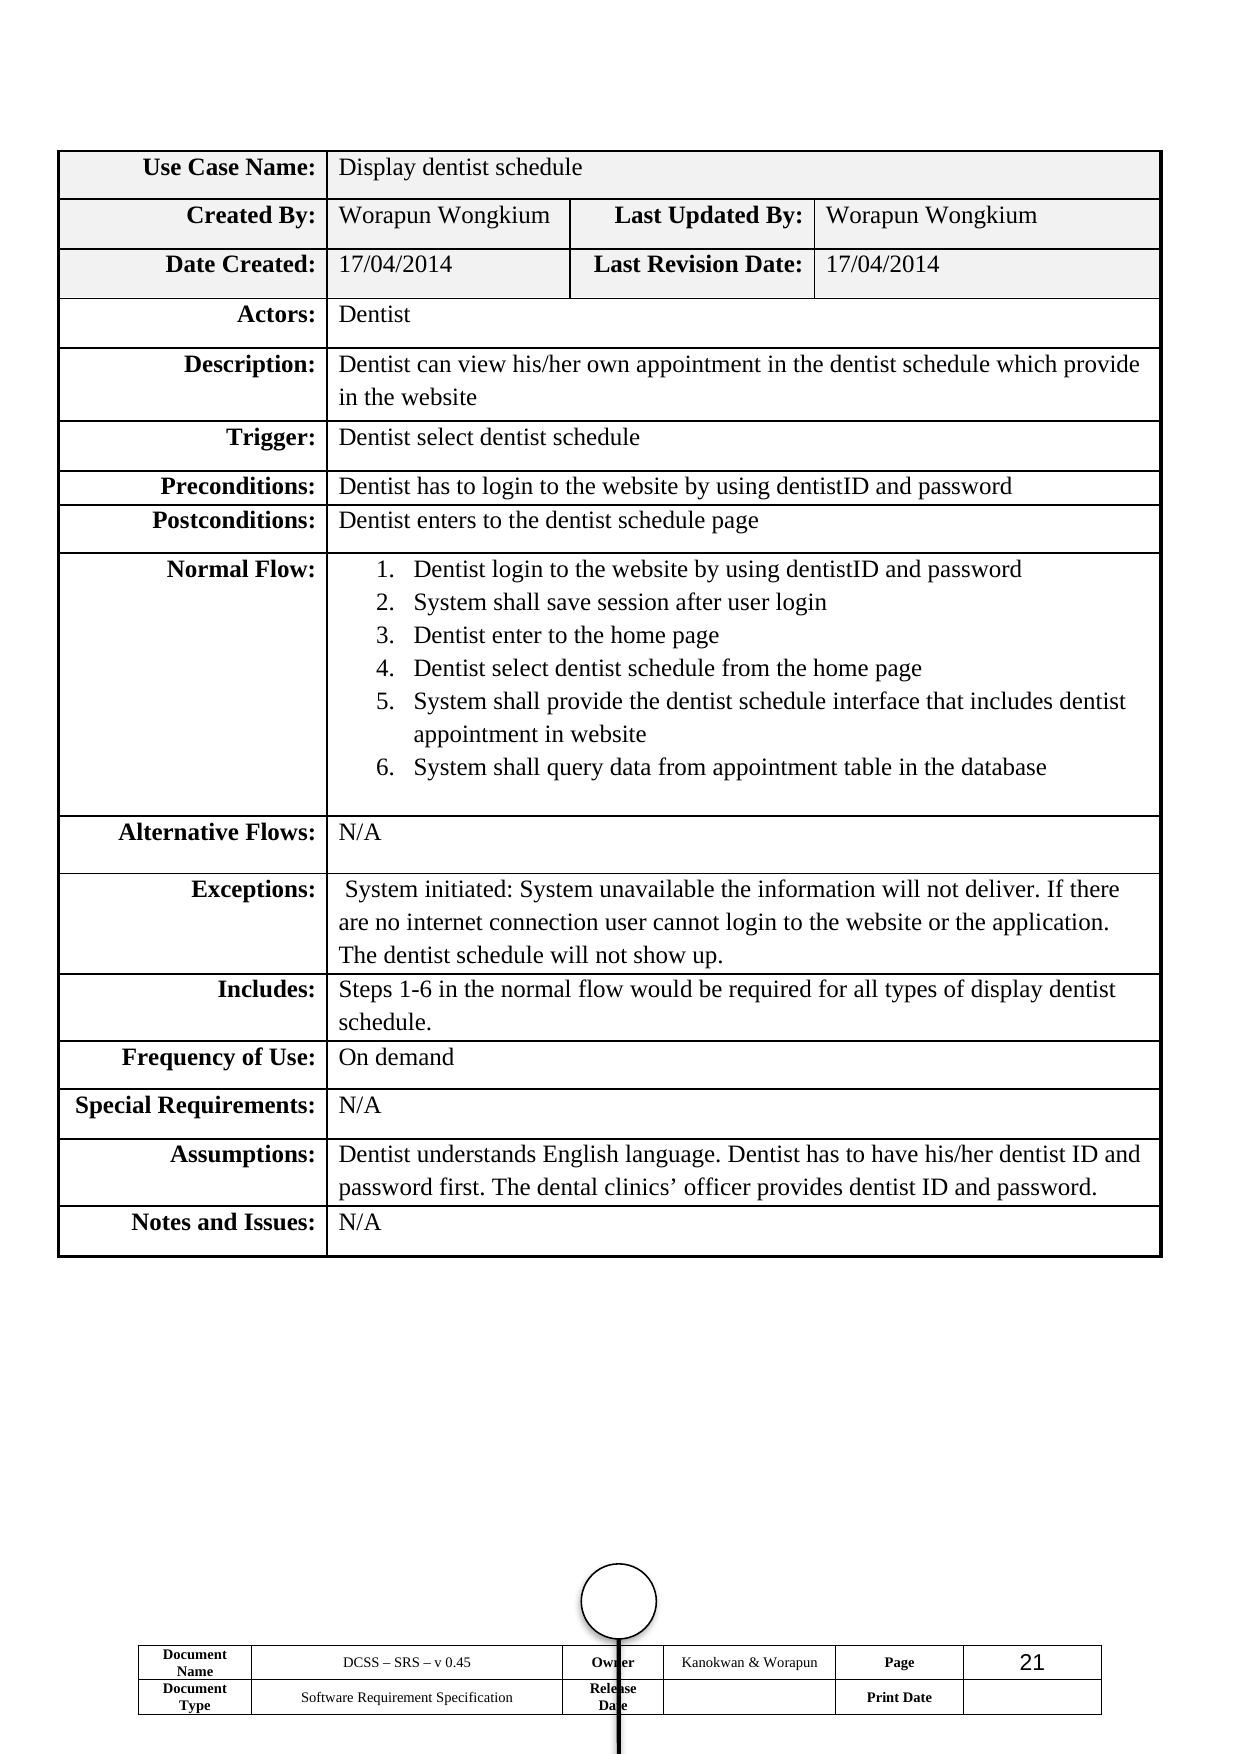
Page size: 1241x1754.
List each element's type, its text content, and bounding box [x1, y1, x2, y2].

table_cell Normal Flow: [60, 554, 326, 815]
table_cell Preconditions: [60, 472, 326, 504]
table_cell Created By: [60, 200, 326, 248]
table_cell N/A [328, 1207, 1159, 1255]
table_cell Assumptions: [60, 1140, 326, 1205]
table_cell 17/04/2014 [328, 250, 569, 297]
table_cell Worapun Wongkium [815, 200, 1159, 248]
table_cell Worapun Wongkium [328, 200, 569, 248]
table_cell Dentist [328, 299, 1159, 347]
table_cell Last Revision Date: [571, 250, 814, 297]
table_cell Includes: [60, 975, 326, 1040]
table_cell Steps 1-6 in the normal flow would be required for all types of display dentist schedule. [328, 975, 1159, 1040]
table_cell Actors: [60, 299, 326, 347]
table_cell Description: [60, 349, 326, 420]
table_cell Frequency of Use: [60, 1042, 326, 1088]
table_cell Dentist login to the website by using dentistID and password System shall save session after user login Dentist enter to the home page Dentist select dentist schedule from the home page System shall provide the dentist schedule interface that includes dentist appointment in website System shall query data from appointment table in the database [328, 554, 1159, 815]
table_cell Notes and Issues: [60, 1207, 326, 1255]
table_cell Date Created: [60, 250, 326, 297]
table_cell N/A [328, 1090, 1159, 1138]
table_cell Dentist enters to the dentist schedule page [328, 506, 1159, 552]
table_cell Exceptions: [60, 874, 326, 973]
table_cell N/A [328, 817, 1159, 873]
table_cell 17/04/2014 [815, 250, 1159, 297]
table_cell Dentist has to login to the website by using dentistID and password [328, 472, 1159, 504]
table_cell Use Case Name: [60, 152, 326, 198]
table_cell System initiated: System unavailable the information will not deliver. If there are no internet connection user cannot login to the website or the application. The dentist schedule will not show up. [328, 874, 1159, 973]
table_cell Postconditions: [60, 506, 326, 552]
table_cell Display dentist schedule [328, 152, 1159, 198]
table_cell Dentist select dentist schedule [328, 422, 1159, 470]
table_cell On demand [328, 1042, 1159, 1088]
table_cell Dentist can view his/her own appointment in the dentist schedule which provide in the website [328, 349, 1159, 420]
table_cell Alternative Flows: [60, 817, 326, 873]
table_cell Trigger: [60, 422, 326, 470]
table_cell Dentist understands English language. Dentist has to have his/her dentist ID and password first. The dental clinics’ officer provides dentist ID and password. [328, 1140, 1159, 1205]
table_cell Special Requirements: [60, 1090, 326, 1138]
table_cell Last Updated By: [571, 200, 814, 248]
